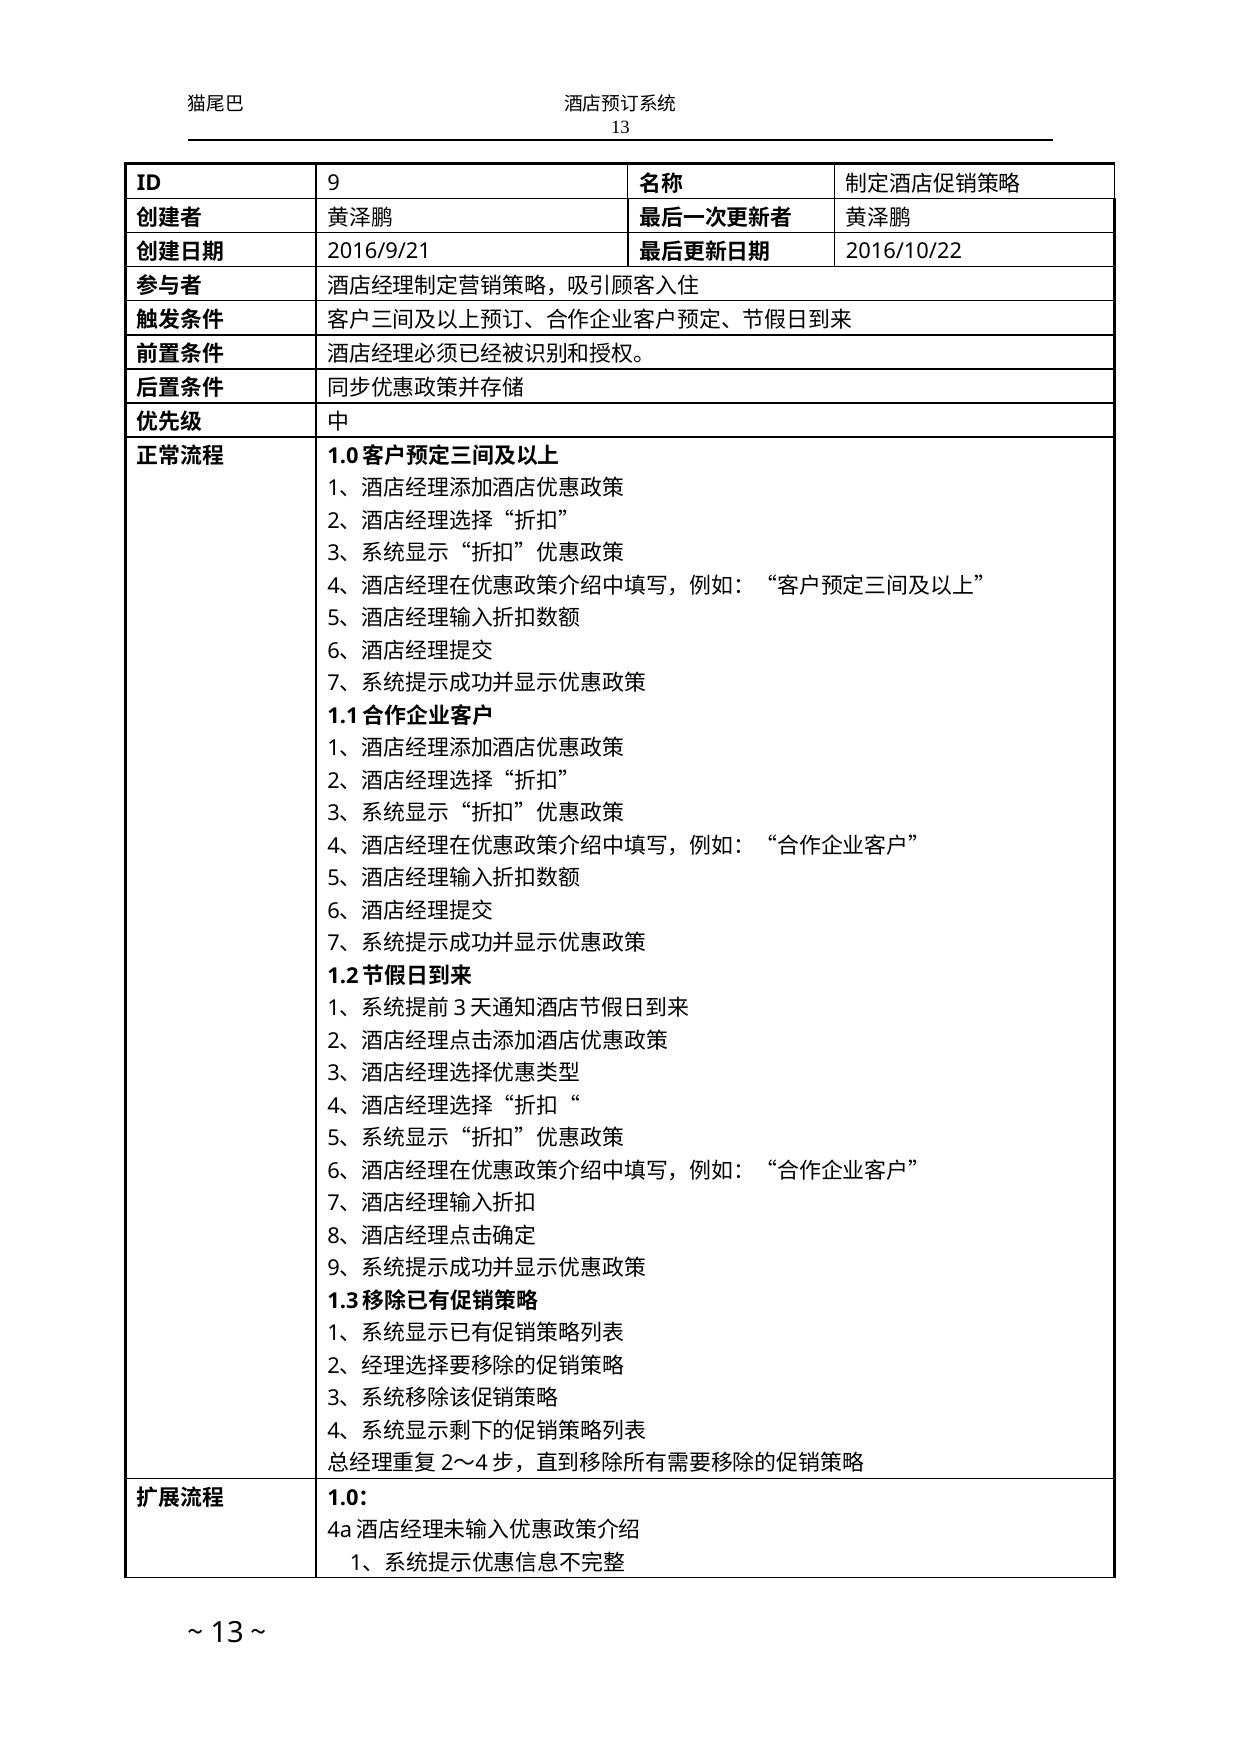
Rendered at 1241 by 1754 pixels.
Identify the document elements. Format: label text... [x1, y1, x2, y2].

table_cell 参与者 [127, 267, 315, 300]
table_cell 客户三间及以上预订、合作企业客户预定、节假日到来 [317, 301, 1113, 334]
table_cell 中 [317, 404, 1113, 436]
table_cell 创建者 [127, 199, 315, 232]
table_cell 同步优惠政策并存储 [317, 370, 1113, 402]
table_cell 优先级 [127, 404, 315, 436]
table_cell 创建日期 [127, 233, 315, 266]
table_cell 最后更新日期 [629, 233, 834, 266]
table_cell 正常流程 [127, 438, 315, 1478]
table_cell 最后一次更新者 [629, 199, 834, 232]
table_cell 2016/10/22 [835, 233, 1113, 266]
table_cell 后置条件 [127, 370, 315, 402]
table_cell 2016/9/21 [317, 233, 627, 266]
table_cell 触发条件 [127, 301, 315, 334]
table_header ID [127, 165, 315, 198]
table_cell 1.0客户预定三间及以上 1、酒店经理添加酒店优惠政策 2、酒店经理选择“折扣” 3、系统显示“折扣”优惠政策 4、酒店经理在优惠政策介绍中填写，例如：“客户预定三间及以上” 5、酒店经理输入折扣数额 6、酒店经理提交 7、系统提示成功并显示优惠政策 1.1合作企业客户 1、酒店经理添加酒店优惠政策 2、酒店经理选择“折扣” 3、系统显示“折扣”优惠政策 4、酒店经理在优惠政策介绍中填写，例如：“合作企业客户” 5、酒店经理输入折扣数额 6、酒店经理提交 7、系统提示成功并显示优惠政策 1.2节假日到来 1、系统提前3天通知酒店节假日到来 2、酒店经理点击添加酒店优惠政策 3、酒店经理选择优惠类型 4、酒店经理选择“折扣“ 5、系统显示“折扣”优惠政策 6、酒店经理在优惠政策介绍中填写，例如：“合作企业客户” 7、酒店经理输入折扣 8、酒店经理点击确定 9、系统提示成功并显示优惠政策 1.3移除已有促销策略 1、系统显示已有促销策略列表 2、经理选择要移除的促销策略 3、系统移除该促销策略 4、系统显示剩下的促销策略列表 总经理重复2～4步，直到移除所有需要移除的促销策略 [317, 438, 1113, 1478]
table_cell 酒店经理必须已经被识别和授权。 [317, 336, 1113, 368]
table_cell 扩展流程 [127, 1479, 315, 1577]
table_cell 前置条件 [127, 336, 315, 368]
table_cell 酒店经理制定营销策略，吸引顾客入住 [317, 267, 1113, 300]
table_header 名称 [628, 165, 834, 198]
table_cell 黄泽鹏 [317, 199, 627, 232]
table_cell 黄泽鹏 [835, 199, 1113, 232]
table_header 制定酒店促销策略 [835, 165, 1114, 198]
table_header 9 [317, 165, 627, 198]
